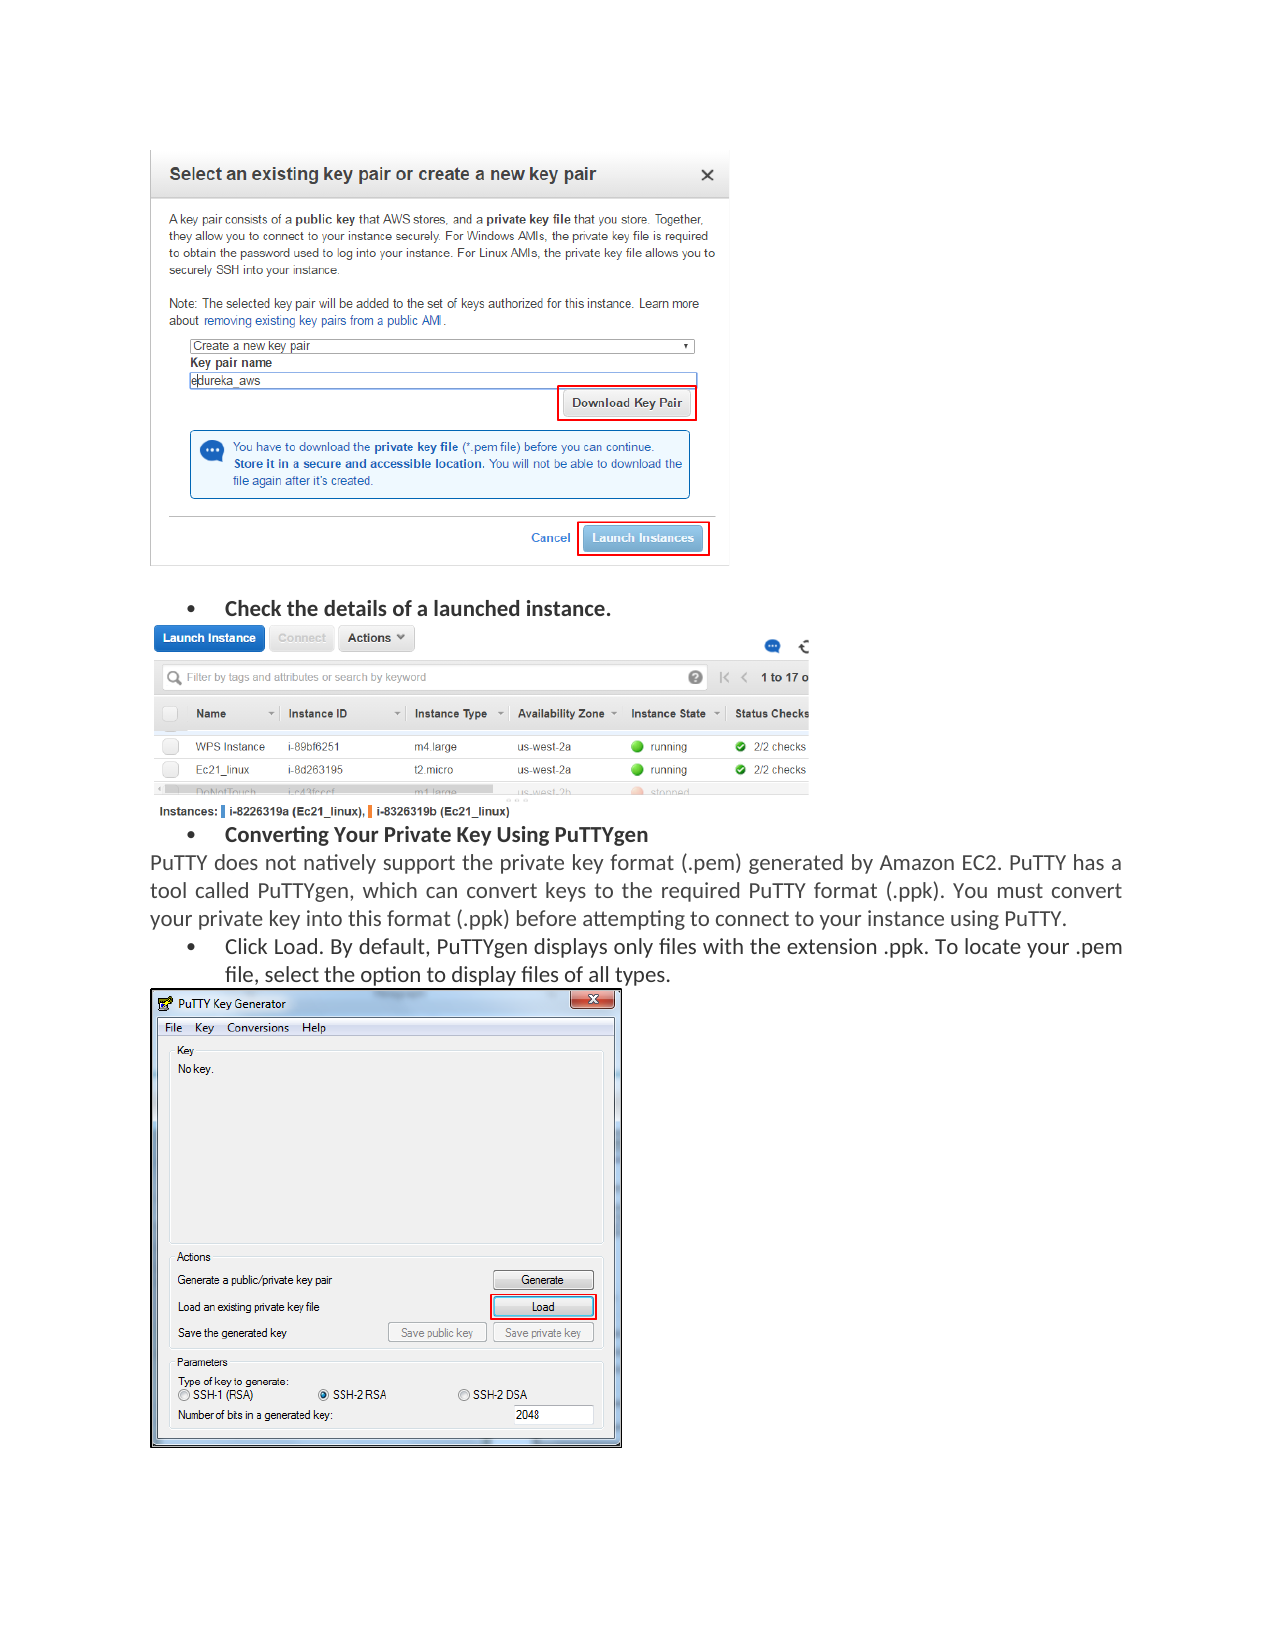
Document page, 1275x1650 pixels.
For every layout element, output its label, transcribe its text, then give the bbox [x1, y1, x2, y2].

list Check the details of a launched instance. [187, 594, 1125, 622]
list Converting Your Private Key Using PuTTYgen [187, 820, 1125, 848]
picture [150, 150, 730, 566]
picture [150, 621, 809, 820]
list Click Load. By default, PuTTYgen displays only files with the extension .ppk. To locate your .pem file, select the option to display files of all types. [187, 932, 1125, 988]
text PuTTY does not natively support the private key format (.pem) generated by Amazon EC2. PuTTY has a tool called PuTTYgen, which can convert keys to the required PuTTY format (.ppk). You must convert your private key into this format (.ppk) before attempting to connect to your instance using PuTTY. [150, 848, 1125, 932]
picture [150, 988, 622, 1448]
